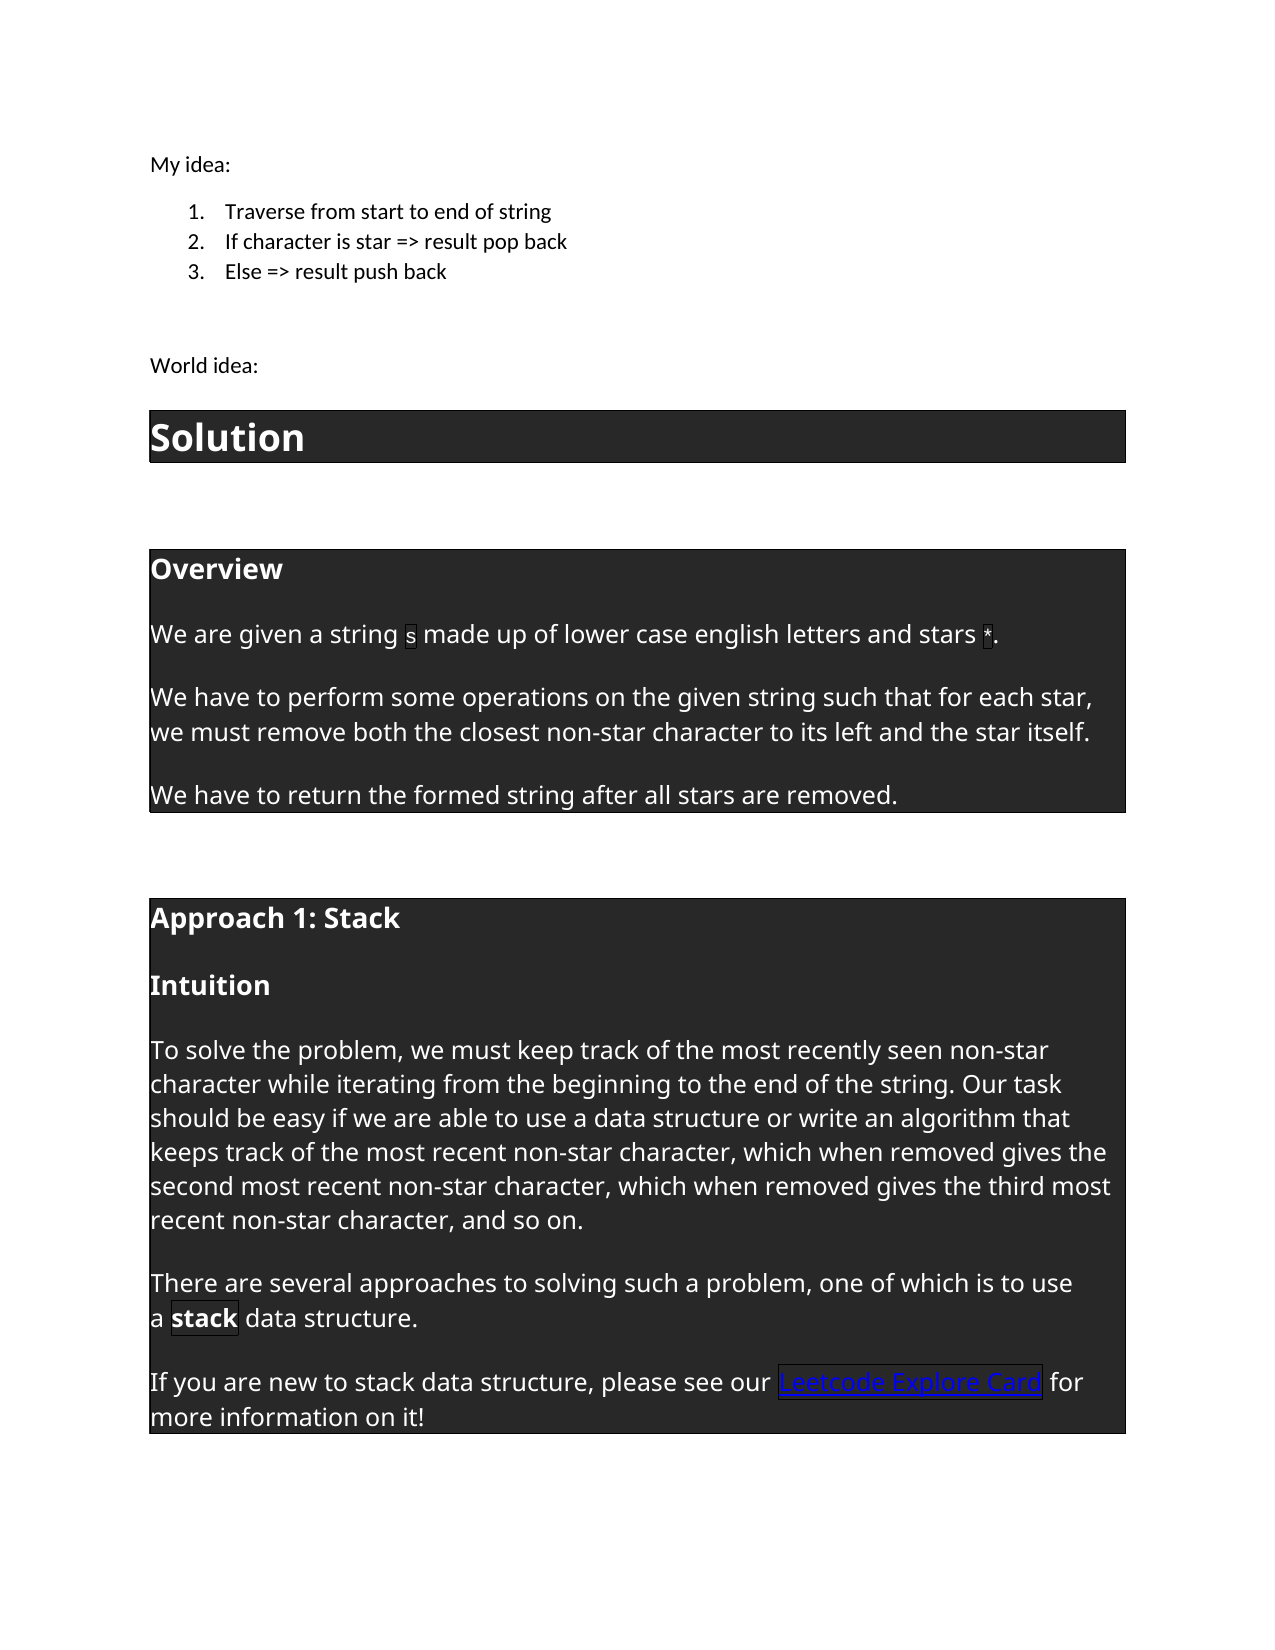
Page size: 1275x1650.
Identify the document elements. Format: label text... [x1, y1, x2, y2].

text There are several approaches to solving such a problem, one of which is to use a stack data structure. [151, 1265, 1125, 1335]
text To solve the problem, we must keep track of the most recently seen non-star character while iterating from the beginning to the end of the string. Our task should be easy if we are able to use a data structure or write an algorithm that keeps track of the most recent non-star character, which when removed gives the second most recent non-star character, which when removed gives the third most recent non-star character, and so on. [151, 1032, 1125, 1237]
text Overview [151, 550, 1125, 588]
text Approach 1: Stack [151, 899, 1125, 937]
text World idea: [150, 351, 1125, 379]
text If you are new to stack data structure, please see our Leetcode Explore Card for more information on it! [151, 1364, 1125, 1433]
text We have to return the formed string after all stars are removed. [151, 777, 1125, 812]
text My idea: [150, 150, 1125, 178]
text We are given a string s made up of lower case english letters and stars *. [151, 616, 1125, 651]
text Solution [151, 411, 1125, 462]
list Traverse from start to end of string [187, 197, 1125, 225]
list If character is star => result pop back [187, 227, 1125, 255]
list Else => result push back [187, 257, 1125, 285]
text Intuition [151, 966, 1125, 1003]
text We have to perform some operations on the given string such that for each star, we must remove both the closest non-star character to its left and the star itself. [151, 679, 1125, 748]
